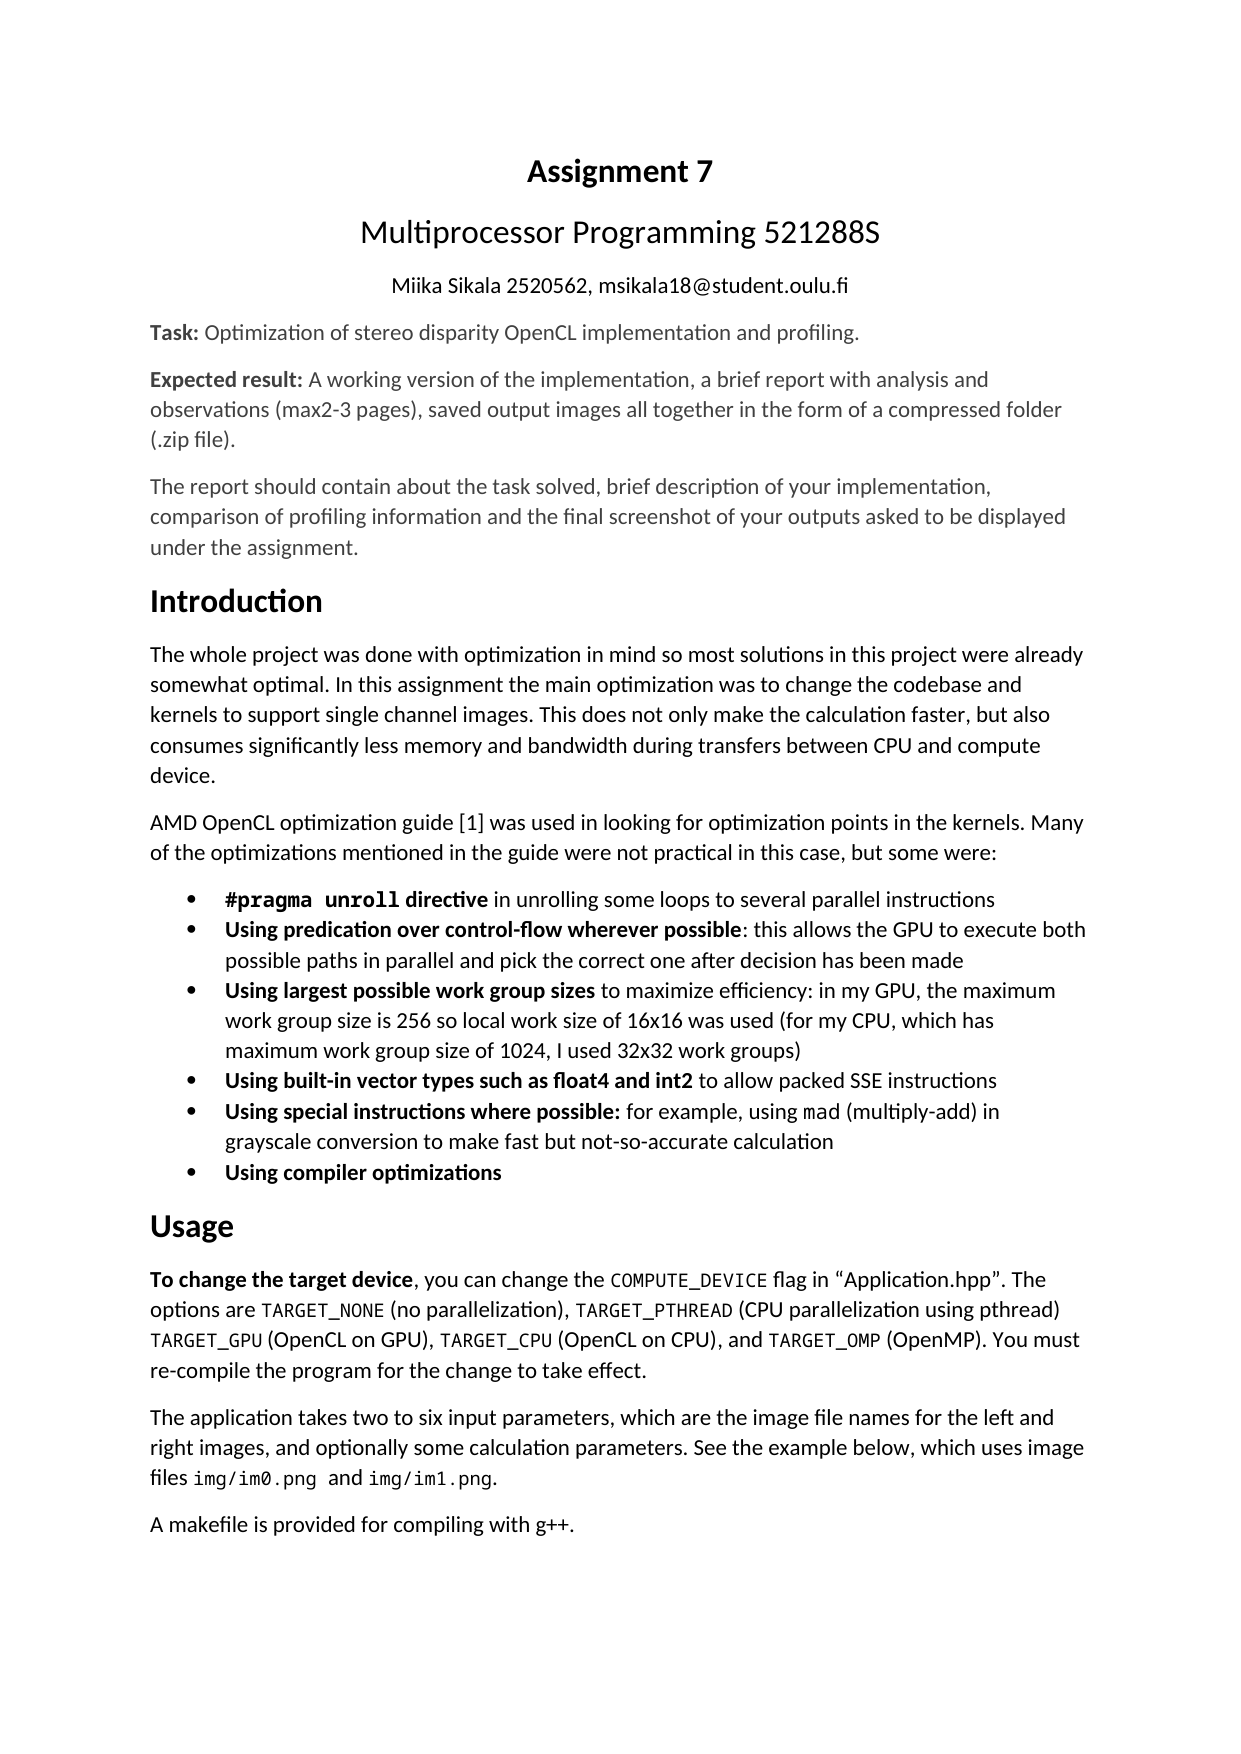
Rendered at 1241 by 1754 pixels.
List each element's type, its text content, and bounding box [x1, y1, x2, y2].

text The whole project was done with optimization in mind so most solutions in this project were already somewhat optimal. In this assignment the main optimization was to change the codebase and kernels to support single channel images. This does not only make the calculation faster, but also consumes significantly less memory and bandwidth during transfers between CPU and compute device. [150, 640, 1090, 789]
list Using predication over control-flow wherever possible: this allows the GPU to execute both possible paths in parallel and pick the correct one after decision has been made [187, 916, 1090, 974]
text Introduction [150, 579, 1090, 620]
text To change the target device, you can change the COMPUTE_DEVICE flag in “Application.hpp”. The options are TARGET_NONE (no parallelization), TARGET_PTHREAD (CPU parallelization using pthread) TARGET_GPU (OpenCL on GPU), TARGET_CPU (OpenCL on CPU), and TARGET_OMP (OpenMP). You must re-compile the program for the change to take effect. [150, 1265, 1090, 1384]
list #pragma unroll directive in unrolling some loops to several parallel instructions [187, 885, 1090, 913]
text The application takes two to six input parameters, which are the image file names for the left and right images, and optionally some calculation parameters. See the example below, which uses image files img/im0.png and img/im1.png. [150, 1403, 1090, 1491]
text A makefile is provided for compiling with g++. [150, 1510, 1090, 1538]
text Assignment 7 [150, 150, 1090, 191]
list Using special instructions where possible: for example, using mad (multiply-add) in grayscale conversion to make fast but not-so-accurate calculation [187, 1097, 1090, 1156]
list Using largest possible work group sizes to maximize efficiency: in my GPU, the maximum work group size is 256 so local work size of 16x16 was used (for my CPU, which has maximum work group size of 1024, I used 32x32 work groups) [187, 976, 1090, 1064]
text AMD OpenCL optimization guide [1] was used in looking for optimization points in the kernels. Many of the optimizations mentioned in the guide were not practical in this case, but some were: [150, 808, 1090, 866]
text The report should contain about the task solved, brief description of your implementation, comparison of profiling information and the final screenshot of your outputs asked to be displayed under the assignment. [150, 472, 1090, 561]
text Multiprocessor Programming 521288S [150, 211, 1090, 251]
text Miika Sikala 2520562, msikala18@student.oulu.fi [150, 271, 1090, 299]
list Using built-in vector types such as float4 and int2 to allow packed SSE instructions [187, 1067, 1090, 1095]
list Using compiler optimizations [187, 1158, 1090, 1186]
text Task: Optimization of stereo disparity OpenCL implementation and profiling. [150, 318, 1090, 346]
text Expected result: A working version of the implementation, a brief report with analysis and observations (max2-3 pages), saved output images all together in the form of a compressed folder (.zip file). [150, 365, 1090, 453]
text Usage [150, 1204, 1090, 1245]
